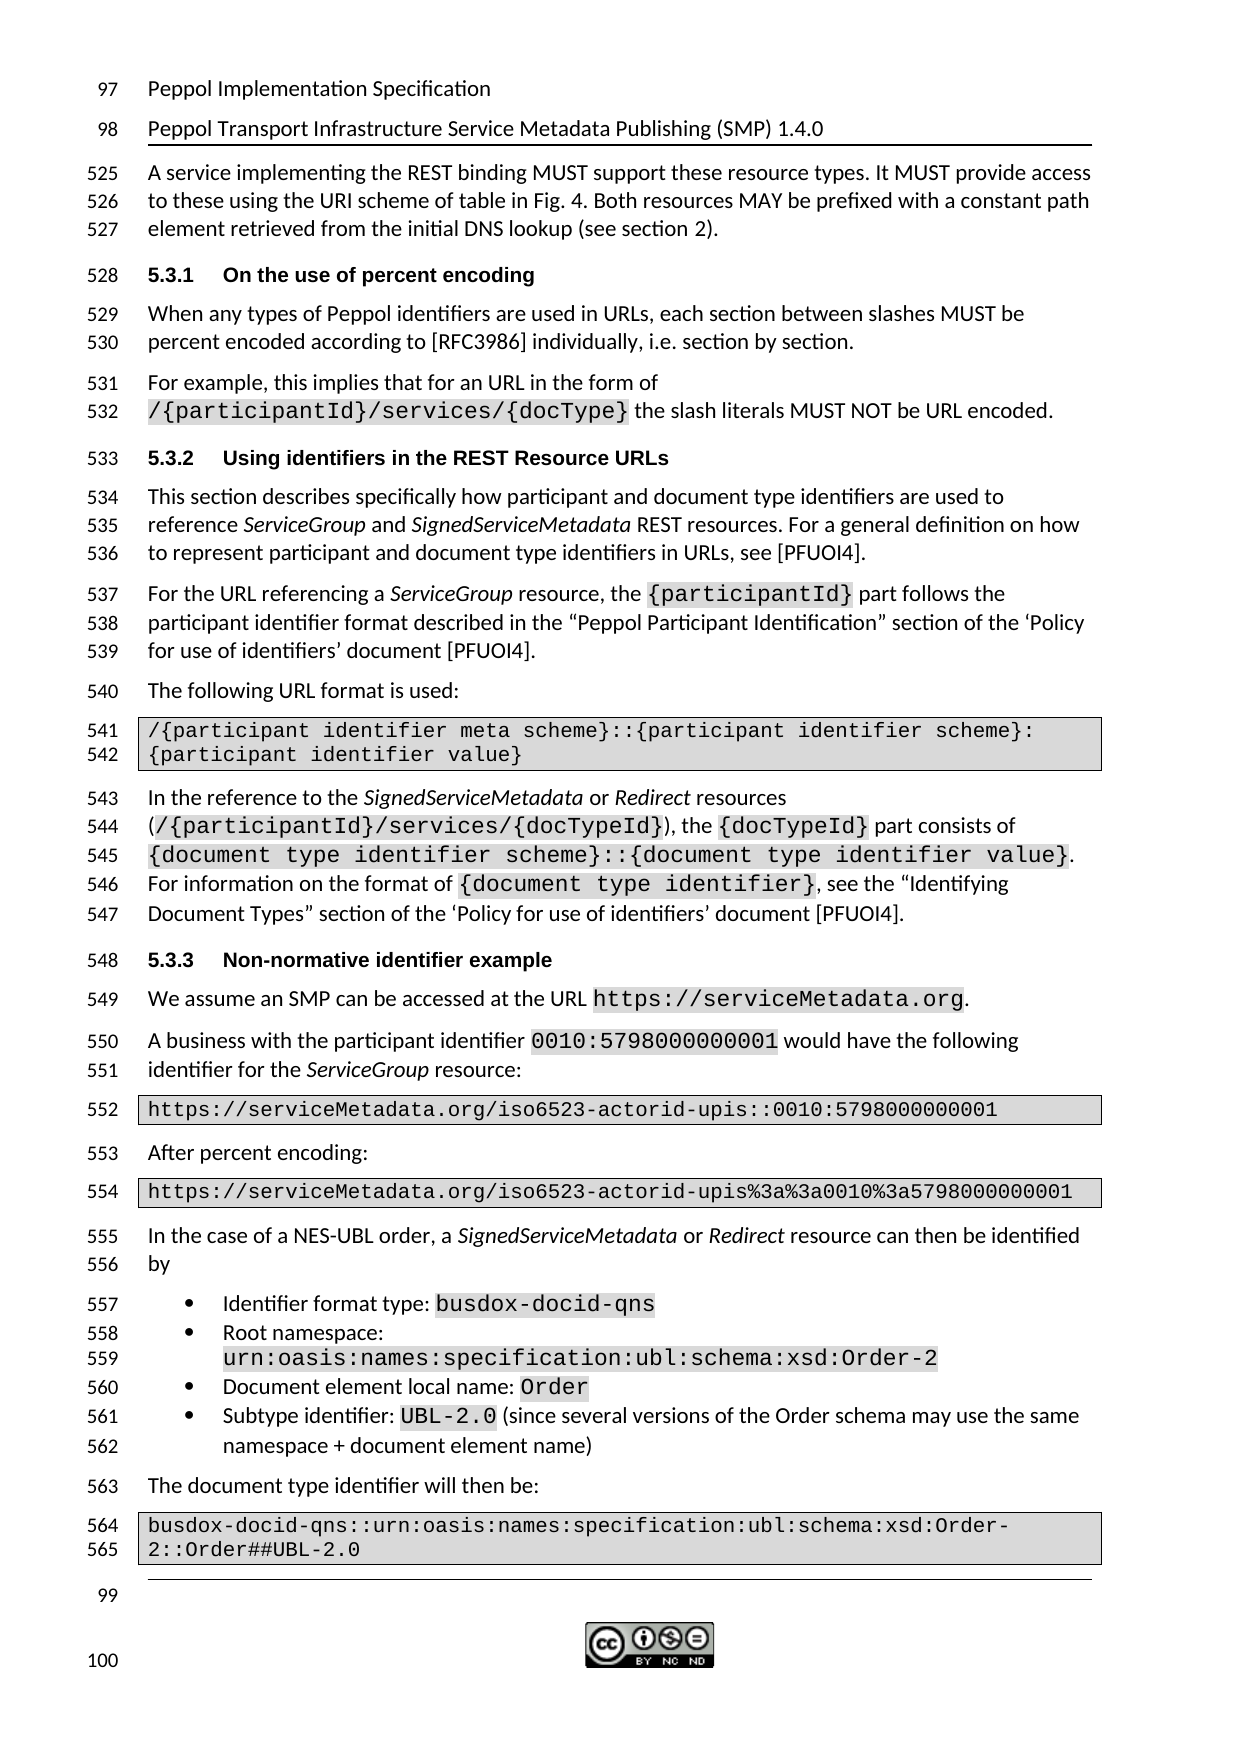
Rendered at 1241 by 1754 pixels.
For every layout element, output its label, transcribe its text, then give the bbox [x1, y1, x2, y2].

subtitle Using identifiers in the REST Resource URLs [148, 446, 1092, 470]
picture [585, 1622, 715, 1668]
text In the case of a NES-UBL order, a SignedServiceMetadata or Redirect resource can then be identified by [148, 1221, 1092, 1277]
text The following URL format is used: [148, 677, 1092, 705]
text When any types of Peppol identifiers are used in URLs, each section between slashes MUST be percent encoded according to [RFC3986] individually, i.e. section by section. [148, 299, 1092, 355]
text After percent encoding: [148, 1138, 1092, 1166]
text This section describes specifically how participant and document type identifiers are used to reference ServiceGroup and SignedServiceMetadata REST resources. For a general definition on how to represent participant and document type identifiers in URLs, see [PFUOI4]. [148, 482, 1092, 566]
text https://serviceMetadata.org/iso6523-actorid-upis::0010:5798000000001 [139, 1096, 1101, 1124]
text We assume an SMP can be accessed at the URL https://serviceMetadata.org. [148, 984, 1092, 1013]
list Document element local name: Order [185, 1372, 1092, 1402]
text /{participant identifier meta scheme}::{participant identifier scheme}:{participant identifier value} [139, 718, 1101, 770]
text For the URL referencing a ServiceGroup resource, the {participantId} part follows the participant identifier format described in the “Peppol Participant Identification” section of the ‘Policy for use of identifiers’ document [PFUOI4]. [148, 579, 1092, 664]
subtitle On the use of percent encoding [148, 263, 1092, 287]
text A business with the participant identifier 0010:5798000000001 would have the following identifier for the ServiceGroup resource: [148, 1026, 1092, 1083]
text The document type identifier will then be: [148, 1471, 1092, 1499]
text https://serviceMetadata.org/iso6523-actorid-upis%3a%3a0010%3a5798000000001 [139, 1179, 1101, 1207]
text In the reference to the SignedServiceMetadata or Redirect resources (/{participantId}/services/{docTypeId}), the {docTypeId} part consists of {document type identifier scheme}::{document type identifier value}. For information on the format of {document type identifier}, see the “Identifying Document Types” section of the ‘Policy for use of identifiers’ document [PFUOI4]. [148, 783, 1092, 927]
list Identifier format type: busdox-docid-qns [185, 1289, 1092, 1318]
text For example, this implies that for an URL in the form of /{participantId}/services/{docType} the slash literals MUST NOT be URL encoded. [148, 368, 1092, 425]
list Root namespace: urn:oasis:names:specification:ubl:schema:xsd:Order-2 [185, 1318, 1092, 1372]
subtitle Non-normative identifier example [148, 948, 1092, 972]
text busdox-docid-qns::urn:oasis:names:specification:ubl:schema:xsd:Order-2::Order##UBL-2.0 [139, 1513, 1101, 1564]
list Subtype identifier: UBL-2.0 (since several versions of the Order schema may use the same namespace + document element name) [185, 1402, 1092, 1459]
text A service implementing the REST binding MUST support these resource types. It MUST provide access to these using the URI scheme of table in Fig. 4. Both resources MAY be prefixed with a constant path element retrieved from the initial DNS lookup (see section 2). [148, 158, 1092, 242]
